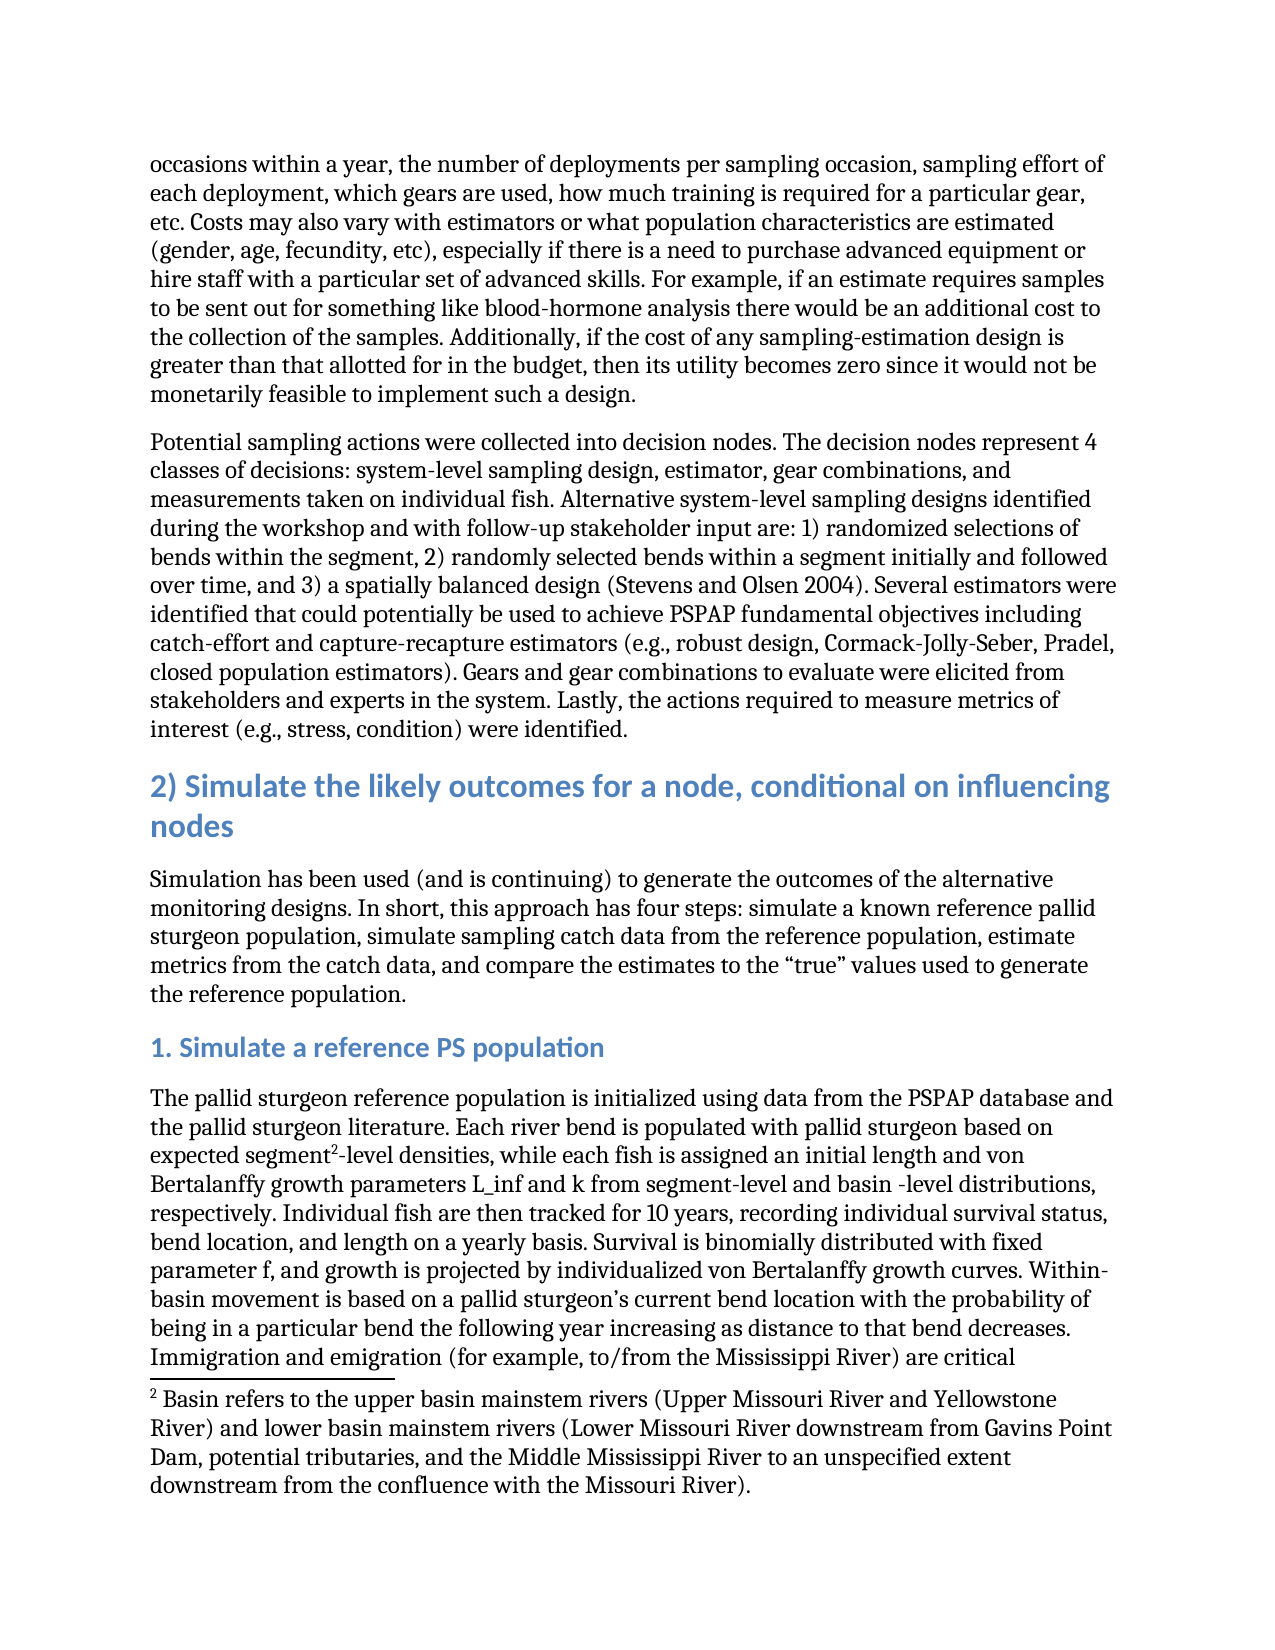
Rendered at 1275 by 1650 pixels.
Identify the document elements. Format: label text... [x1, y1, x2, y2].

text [150, 1084, 1125, 1371]
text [150, 150, 1125, 409]
text Simulation has been used (and is continuing) to generate the outcomes of the alternative monitoring designs. In short, this approach has four steps: simulate a known reference pallid sturgeon population, simulate sampling catch data from the reference population, estimate metrics from the catch data, and compare the estimates to the “true” values used to generate the reference population. [150, 865, 1125, 1008]
subtitle 1. Simulate a reference PS population [150, 1029, 1125, 1065]
text Potential sampling actions were collected into decision nodes. The decision nodes represent 4 classes of decisions: system-level sampling design, estimator, gear combinations, and measurements taken on individual fish. Alternative system-level sampling designs identified during the workshop and with follow-up stakeholder input are: 1) randomized selections of bends within the segment, 2) randomly selected bends within a segment initially and followed over time, and 3) a spatially balanced design (Stevens and Olsen 2004). Several estimators were identified that could potentially be used to achieve PSPAP fundamental objectives including catch-effort and capture-recapture estimators (e.g., robust design, Cormack-Jolly-Seber, Pradel, closed population estimators). Gears and gear combinations to evaluate were elicited from stakeholders and experts in the system. Lastly, the actions required to measure metrics of interest (e.g., stress, condition) were identified. [150, 427, 1125, 744]
subtitle 2) Simulate the likely outcomes for a node, conditional on influencing nodes [150, 764, 1125, 846]
